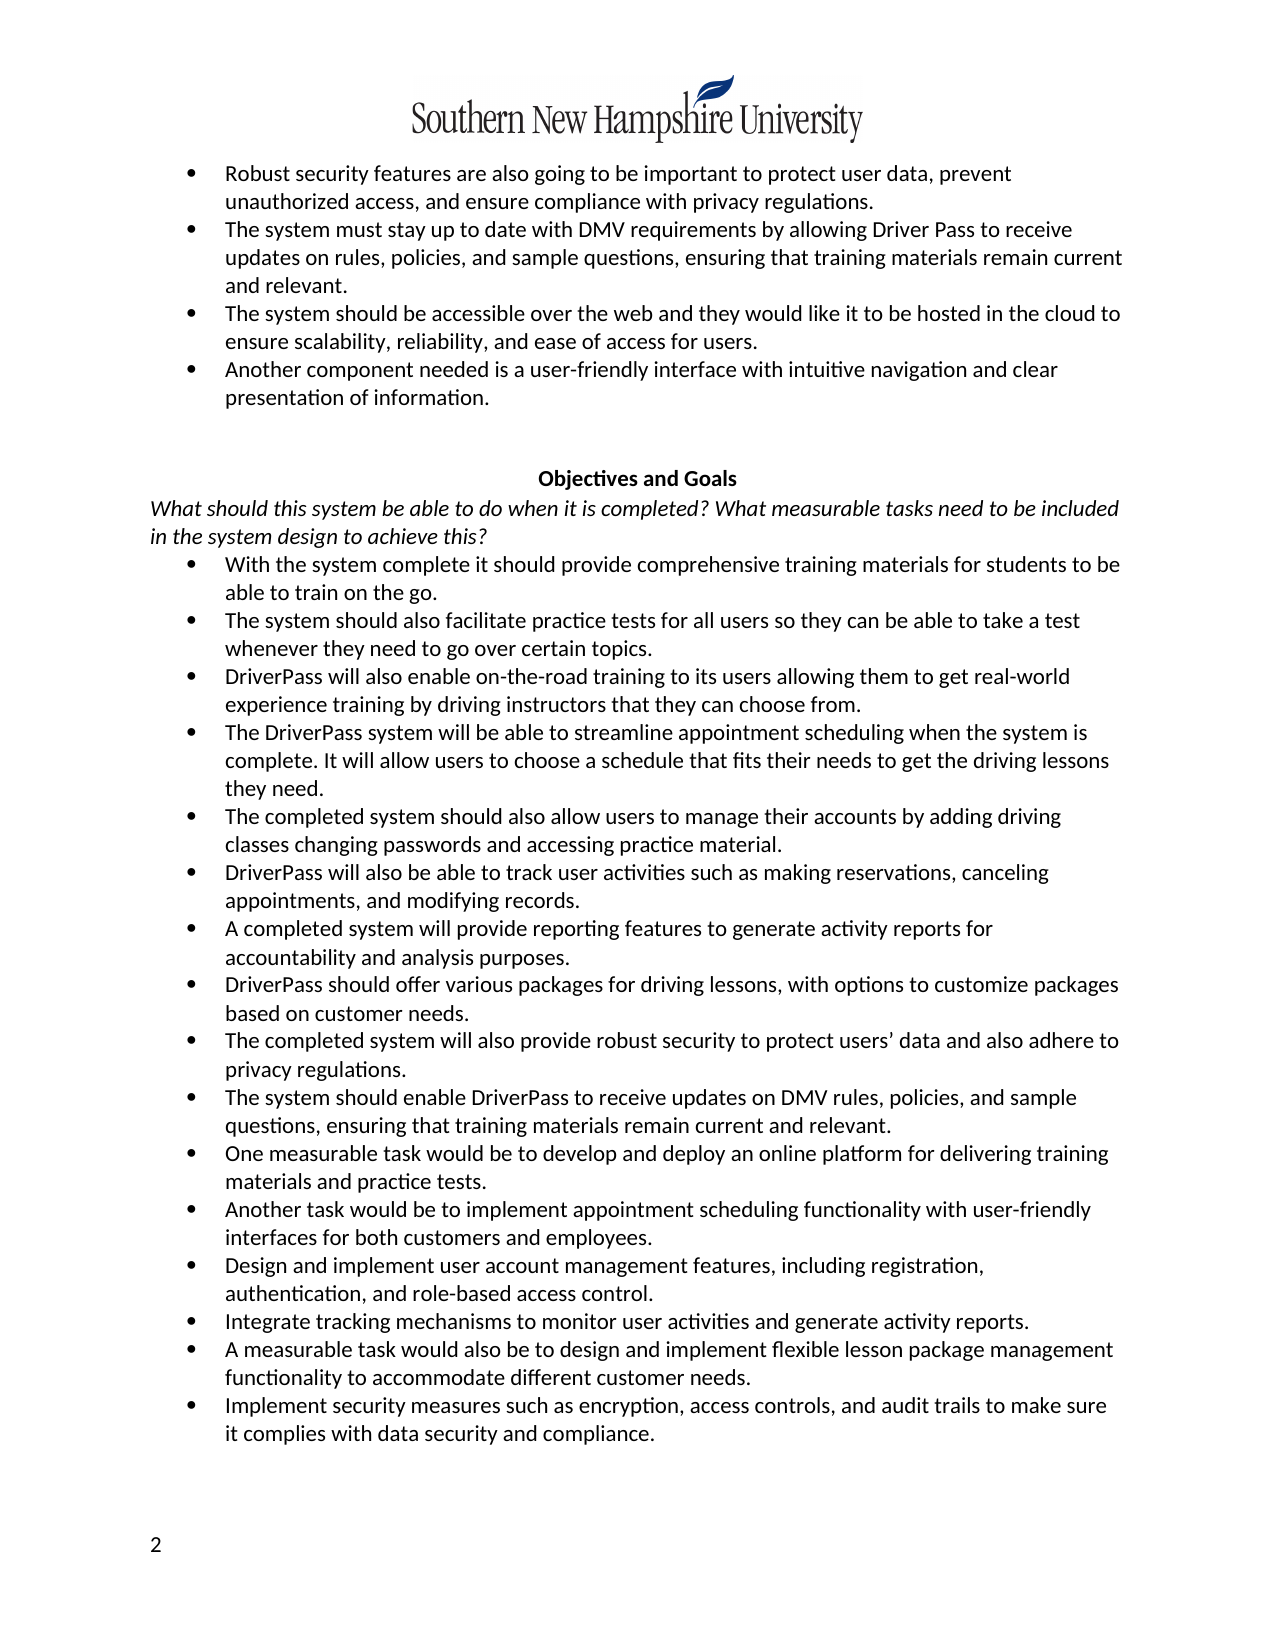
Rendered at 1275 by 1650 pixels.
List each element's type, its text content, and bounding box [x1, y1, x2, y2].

list Design and implement user account management features, including registration, authentication, and role-based access control. [187, 1251, 1125, 1307]
list Integrate tracking mechanisms to monitor user activities and generate activity reports. [187, 1307, 1125, 1335]
list The system should enable DriverPass to receive updates on DMV rules, policies, and sample questions, ensuring that training materials remain current and relevant. [187, 1083, 1125, 1139]
list The completed system should also allow users to manage their accounts by adding driving classes changing passwords and accessing practice material. [187, 802, 1125, 858]
list DriverPass will also enable on-the-road training to its users allowing them to get real-world experience training by driving instructors that they can choose from. [187, 662, 1125, 718]
list The system should also facilitate practice tests for all users so they can be able to take a test whenever they need to go over certain topics. [187, 606, 1125, 662]
list Robust security features are also going to be important to protect user data, prevent unauthorized access, and ensure compliance with privacy regulations. [187, 159, 1125, 215]
list A measurable task would also be to design and implement flexible lesson package management functionality to accommodate different customer needs. [187, 1335, 1125, 1391]
list DriverPass will also be able to track user activities such as making reservations, canceling appointments, and modifying records. [187, 858, 1125, 914]
subtitle Objectives and Goals [150, 464, 1125, 492]
picture [412, 75, 863, 143]
list One measurable task would be to develop and deploy an online platform for delivering training materials and practice tests. [187, 1139, 1125, 1195]
list With the system complete it should provide comprehensive training materials for students to be able to train on the go. [187, 550, 1125, 606]
list A completed system will provide reporting features to generate activity reports for accountability and analysis purposes. [187, 914, 1125, 971]
list DriverPass should offer various packages for driving lessons, with options to customize packages based on customer needs. [187, 971, 1125, 1027]
list Another task would be to implement appointment scheduling functionality with user-friendly interfaces for both customers and employees. [187, 1195, 1125, 1251]
list Implement security measures such as encryption, access controls, and audit trails to make sure it complies with data security and compliance. [187, 1391, 1125, 1447]
list The system should be accessible over the web and they would like it to be hosted in the cloud to ensure scalability, reliability, and ease of access for users. [187, 299, 1125, 355]
list The DriverPass system will be able to streamline appointment scheduling when the system is complete. It will allow users to choose a schedule that fits their needs to get the driving lessons they need. [187, 718, 1125, 802]
text What should this system be able to do when it is completed? What measurable tasks need to be included in the system design to achieve this? [150, 494, 1125, 550]
list The completed system will also provide robust security to protect users’ data and also adhere to privacy regulations. [187, 1027, 1125, 1083]
list The system must stay up to date with DMV requirements by allowing Driver Pass to receive updates on rules, policies, and sample questions, ensuring that training materials remain current and relevant. [187, 215, 1125, 299]
list Another component needed is a user-friendly interface with intuitive navigation and clear presentation of information. [187, 355, 1125, 411]
